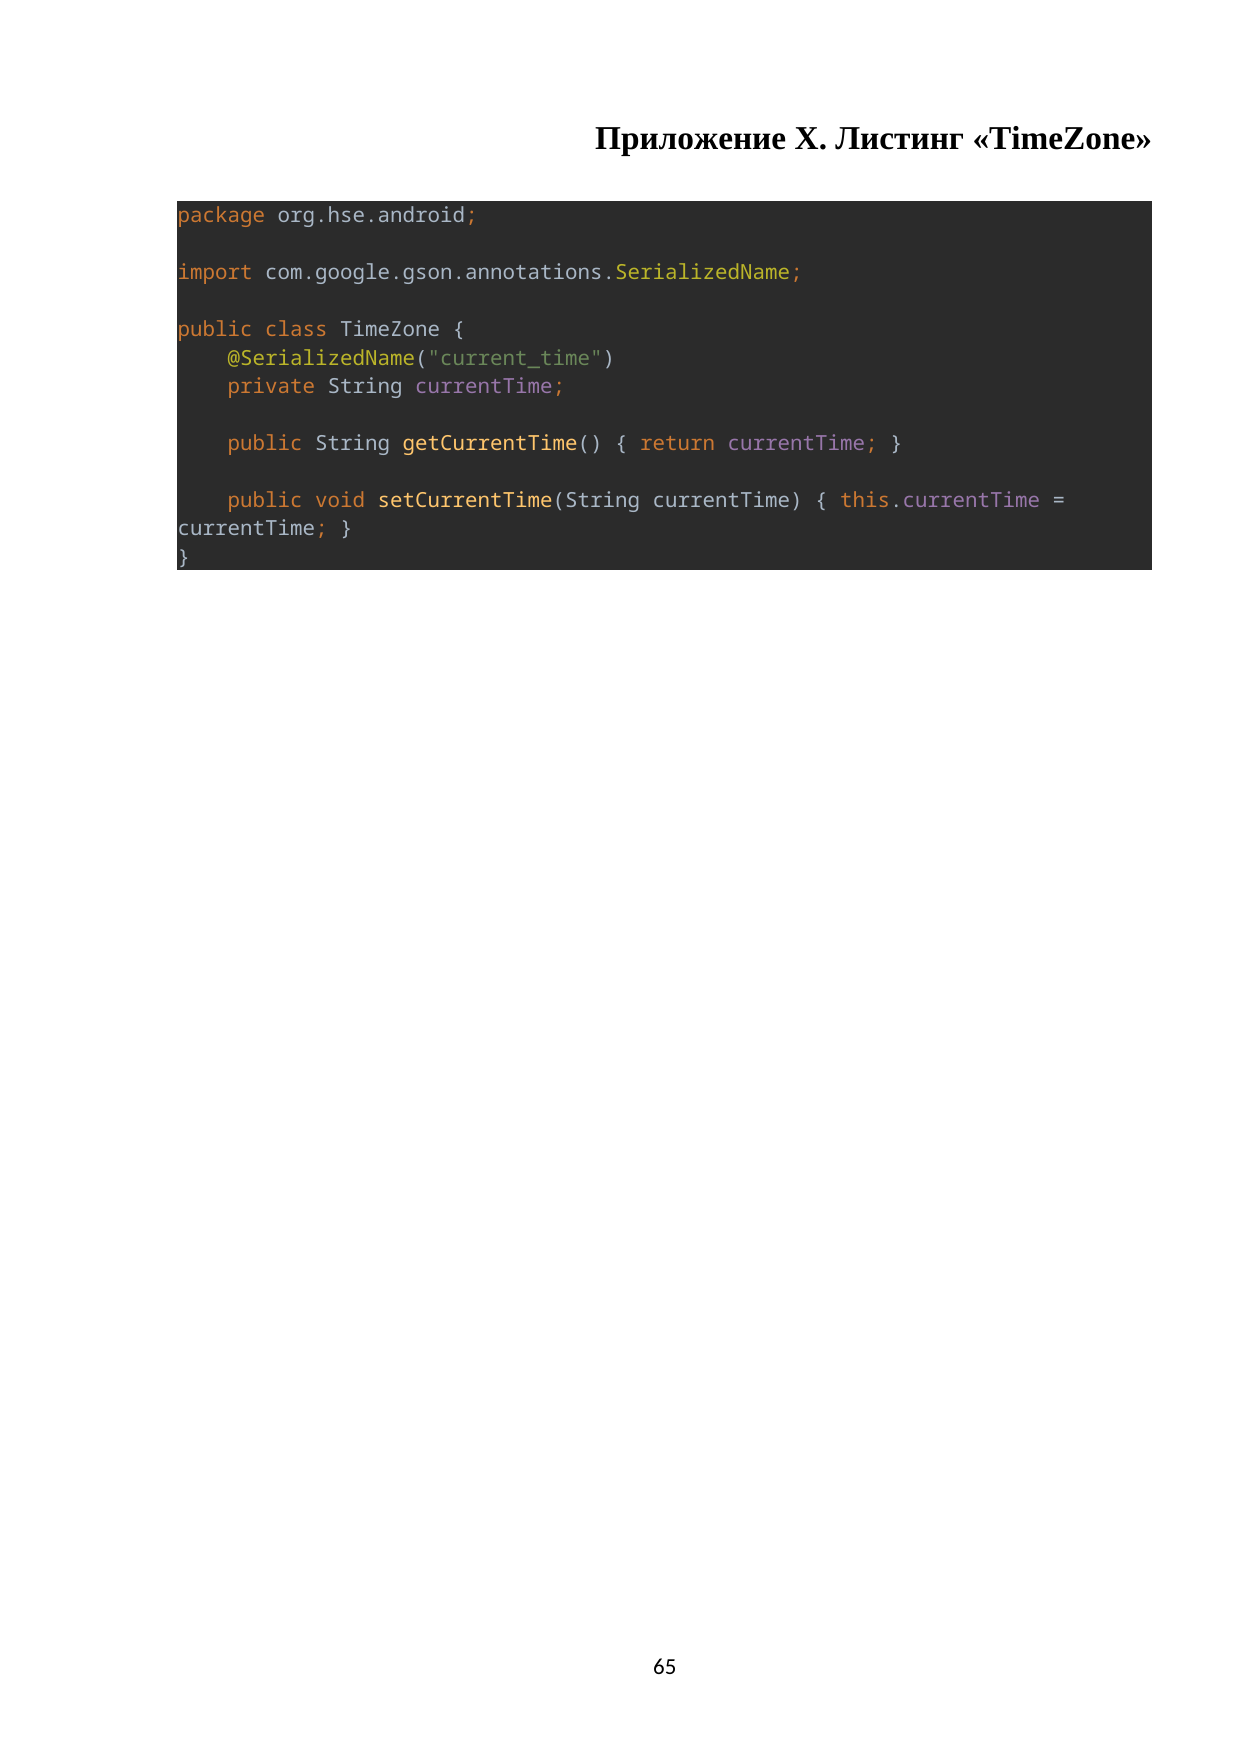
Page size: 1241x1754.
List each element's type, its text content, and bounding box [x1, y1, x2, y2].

text package org.hse.android; import com.google.gson.annotations.SerializedName; public class TimeZone { @SerializedName("current_time") private String currentTime; public String getCurrentTime() { return currentTime; } public void setCurrentTime(String currentTime) { this.currentTime = currentTime; } } [177, 201, 1152, 570]
subtitle Приложение Х. Листинг «TimeZone» [177, 118, 1152, 156]
